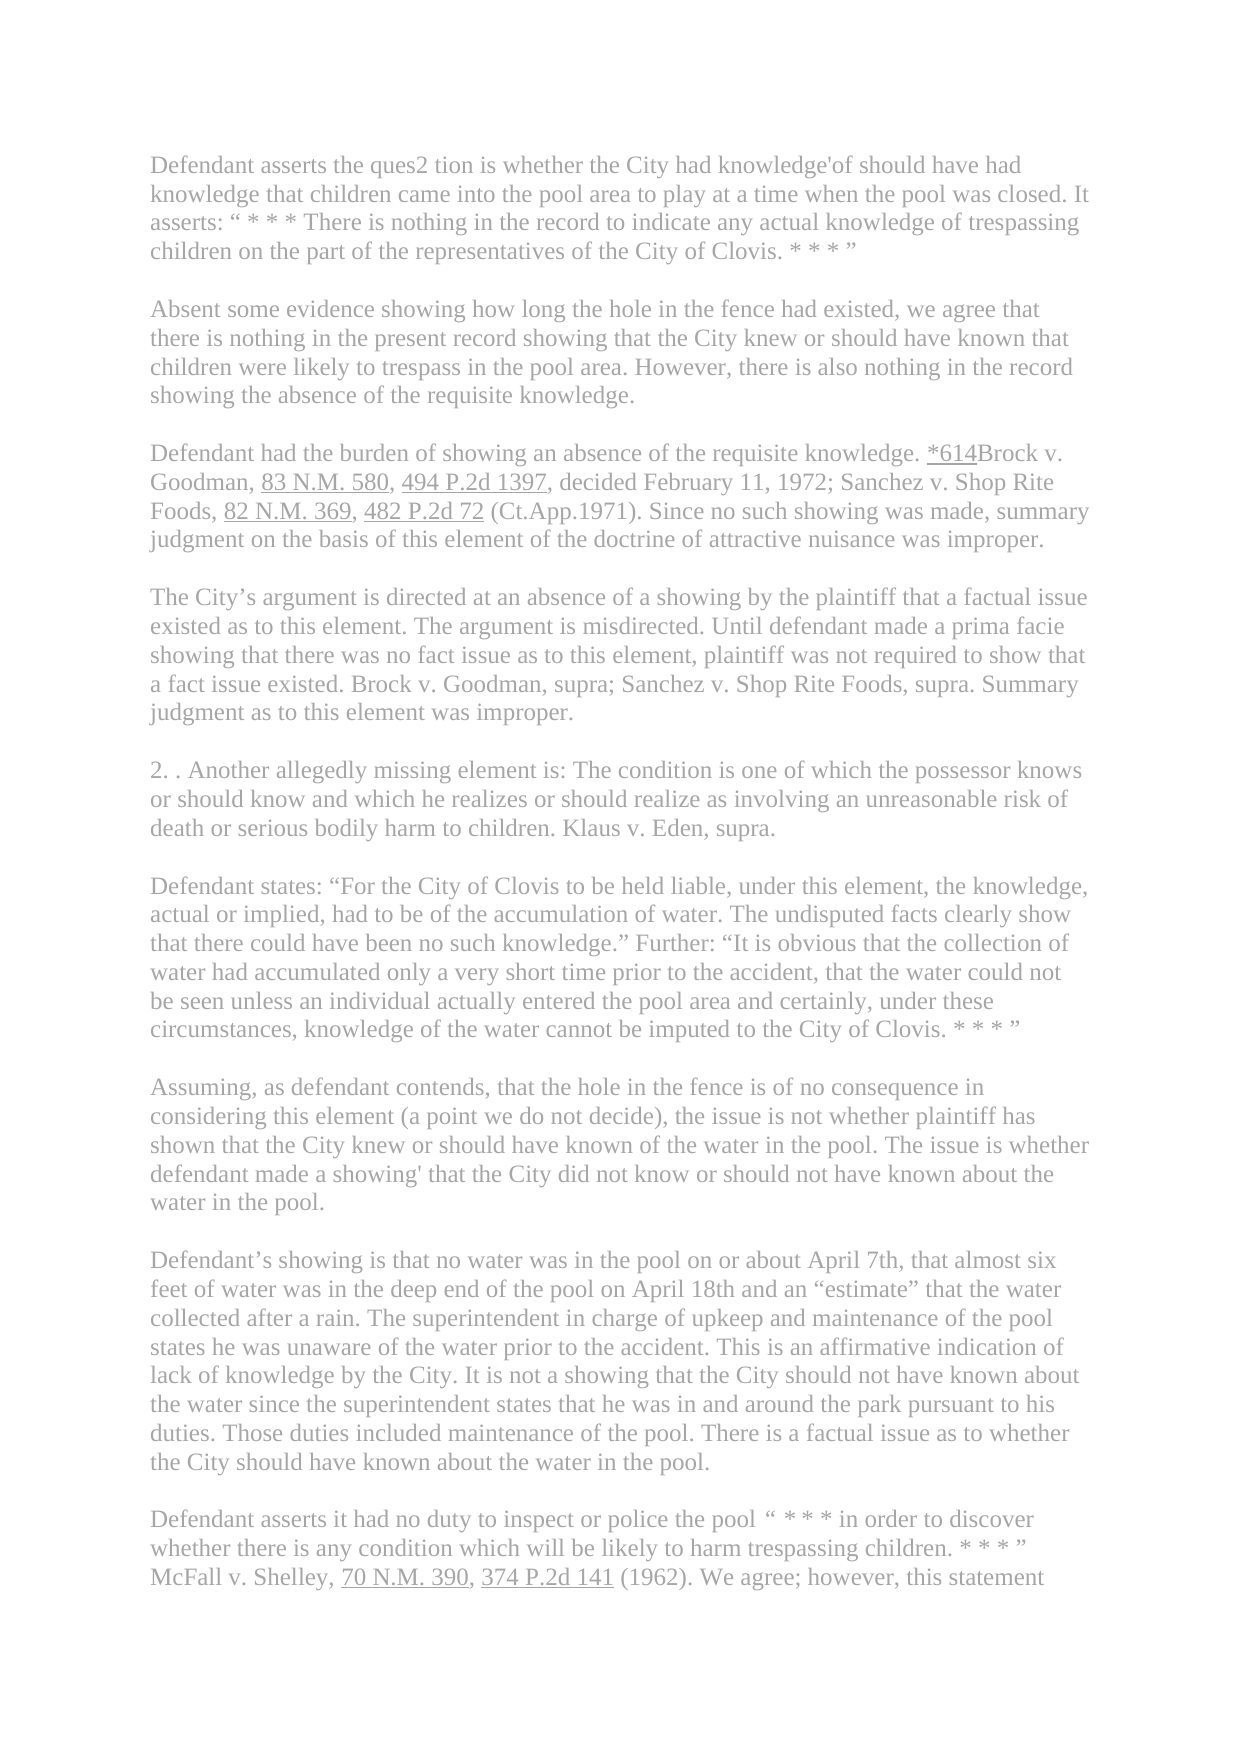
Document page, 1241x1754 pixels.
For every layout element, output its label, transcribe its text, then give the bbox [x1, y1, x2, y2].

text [150, 150, 1090, 265]
text Assuming, as defendant contends, that the hole in the fence is of no consequence in considering this element (a point we do not decide), the issue is not whether plaintiff has shown that the City knew or should have known of the water in the pool. The issue is whether defendant made a showing' that the City did not know or should not have known about the water in the pool. [150, 1072, 1090, 1216]
text Defendant’s showing is that no water was in the pool on or about April 7th, that almost six feet of water was in the deep end of the pool on April 18th and an “estimate” that the water collected after a rain. The superintendent in charge of upkeep and maintenance of the pool states he was unaware of the water prior to the accident. This is an affirmative indication of lack of knowledge by the City. It is not a showing that the City should not have known about the water since the superintendent states that he was in and around the park pursuant to his duties. Those duties included maintenance of the pool. There is a factual issue as to whether the City should have known about the water in the pool. [150, 1245, 1090, 1475]
text Defendant had the burden of showing an absence of the requisite knowledge. *614Brock v. Goodman, 83 N.M. 580, 494 P.2d 1397, decided February 11, 1972; Sanchez v. Shop Rite Foods, 82 N.M. 369, 482 P.2d 72 (Ct.App.1971). Since no such showing was made, summary judgment on the basis of this element of the doctrine of attractive nuisance was improper. [150, 438, 1090, 553]
text Defendant states: “For the City of Clovis to be held liable, under this element, the knowledge, actual or implied, had to be of the accumulation of water. The undisputed facts clearly show that there could have been no such knowledge.” Further: “It is obvious that the collection of water had accumulated only a very short time prior to the accident, that the water could not be seen unless an individual actually entered the pool area and certainly, under these circumstances, knowledge of the water cannot be imputed to the City of Clovis. * * * ” [150, 871, 1090, 1043]
text The City’s argument is directed at an absence of a showing by the plaintiff that a factual issue existed as to this element. The argument is misdirected. Until defendant made a prima facie showing that there was no fact issue as to this element, plaintiff was not required to show that a fact issue existed. Brock v. Goodman, supra; Sanchez v. Shop Rite Foods, supra. Summary judgment as to this element was improper. [150, 582, 1090, 726]
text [150, 1504, 1090, 1591]
text 2. . Another allegedly missing element is: The condition is one of which the possessor knows or should know and which he realizes or should realize as involving an unreasonable risk of death or serious bodily harm to children. Klaus v. Eden, supra. [150, 755, 1090, 842]
text Absent some evidence showing how long the hole in the fence had existed, we agree that there is nothing in the present record showing that the City knew or should have known that children were likely to trespass in the pool area. However, there is also nothing in the record showing the absence of the requisite knowledge. [150, 294, 1090, 409]
